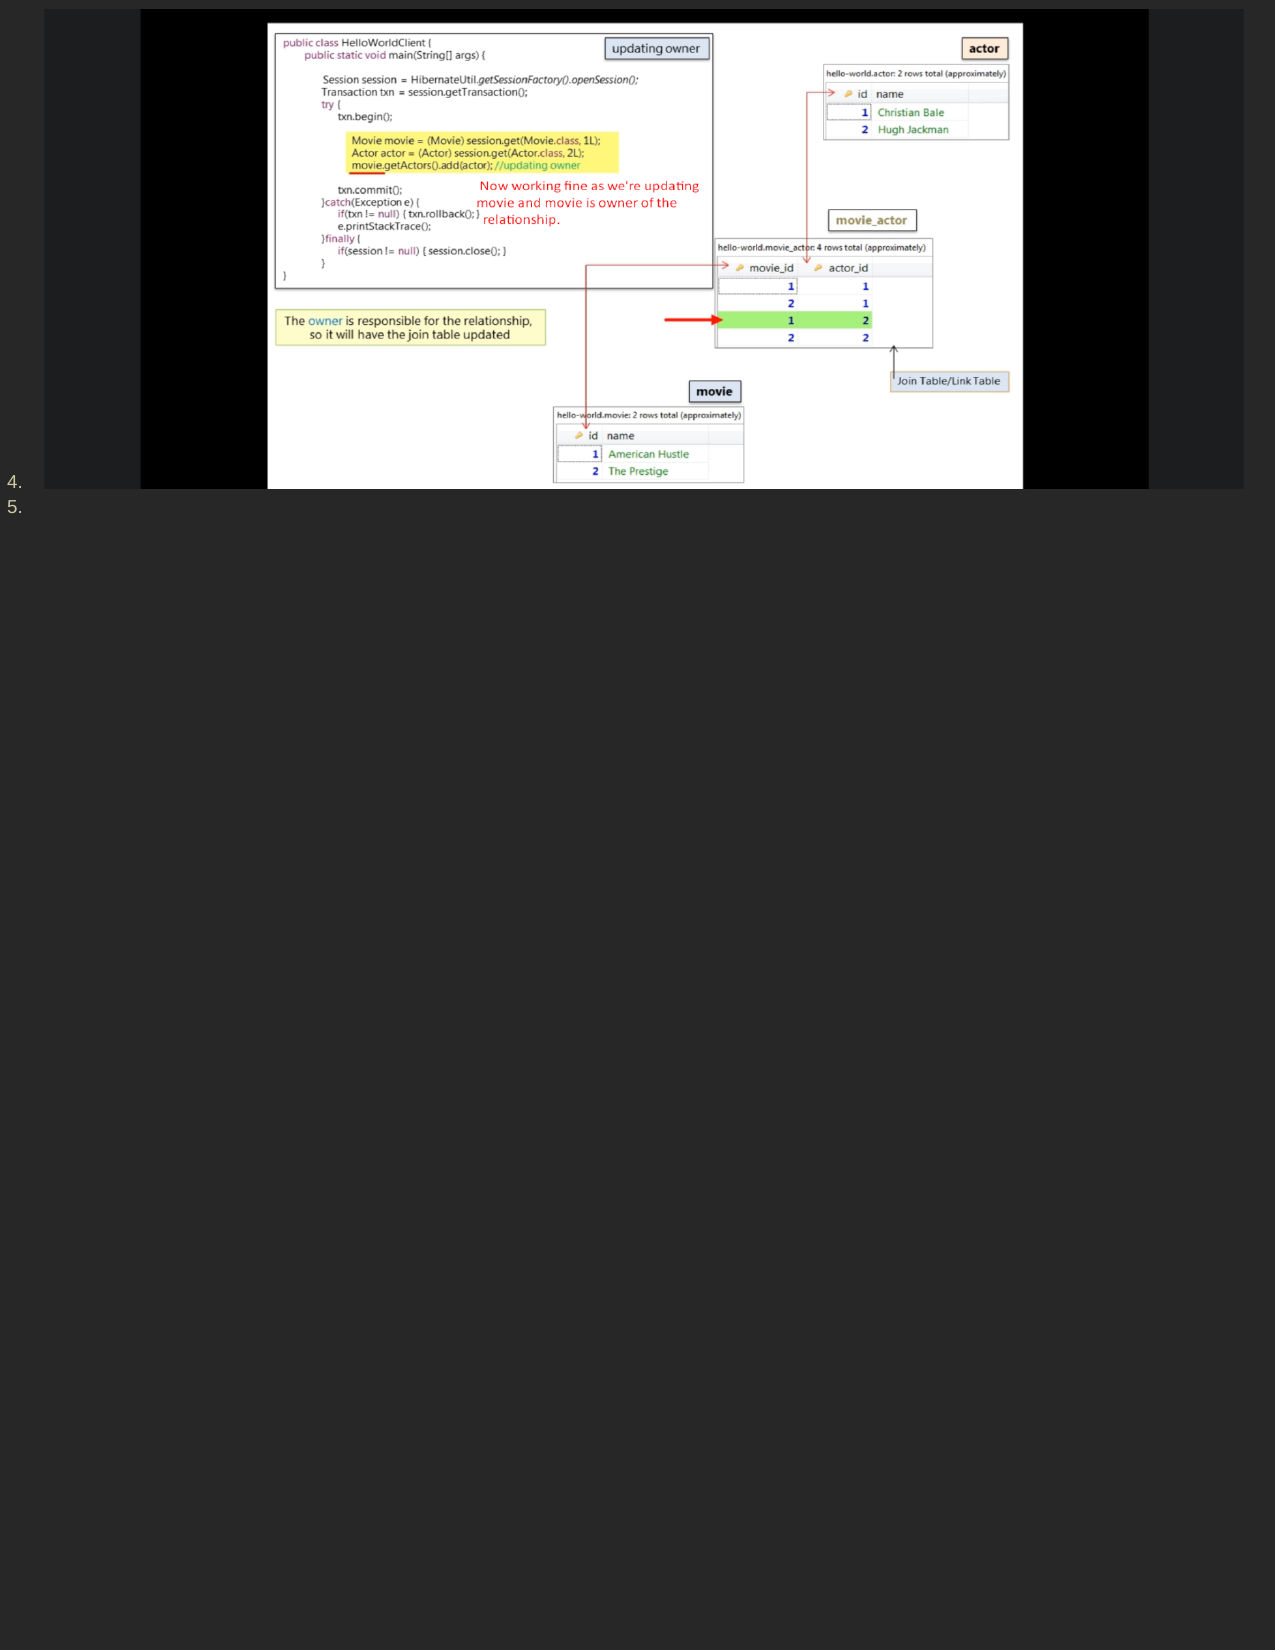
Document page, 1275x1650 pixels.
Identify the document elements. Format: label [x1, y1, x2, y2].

picture [44, 9, 1244, 489]
